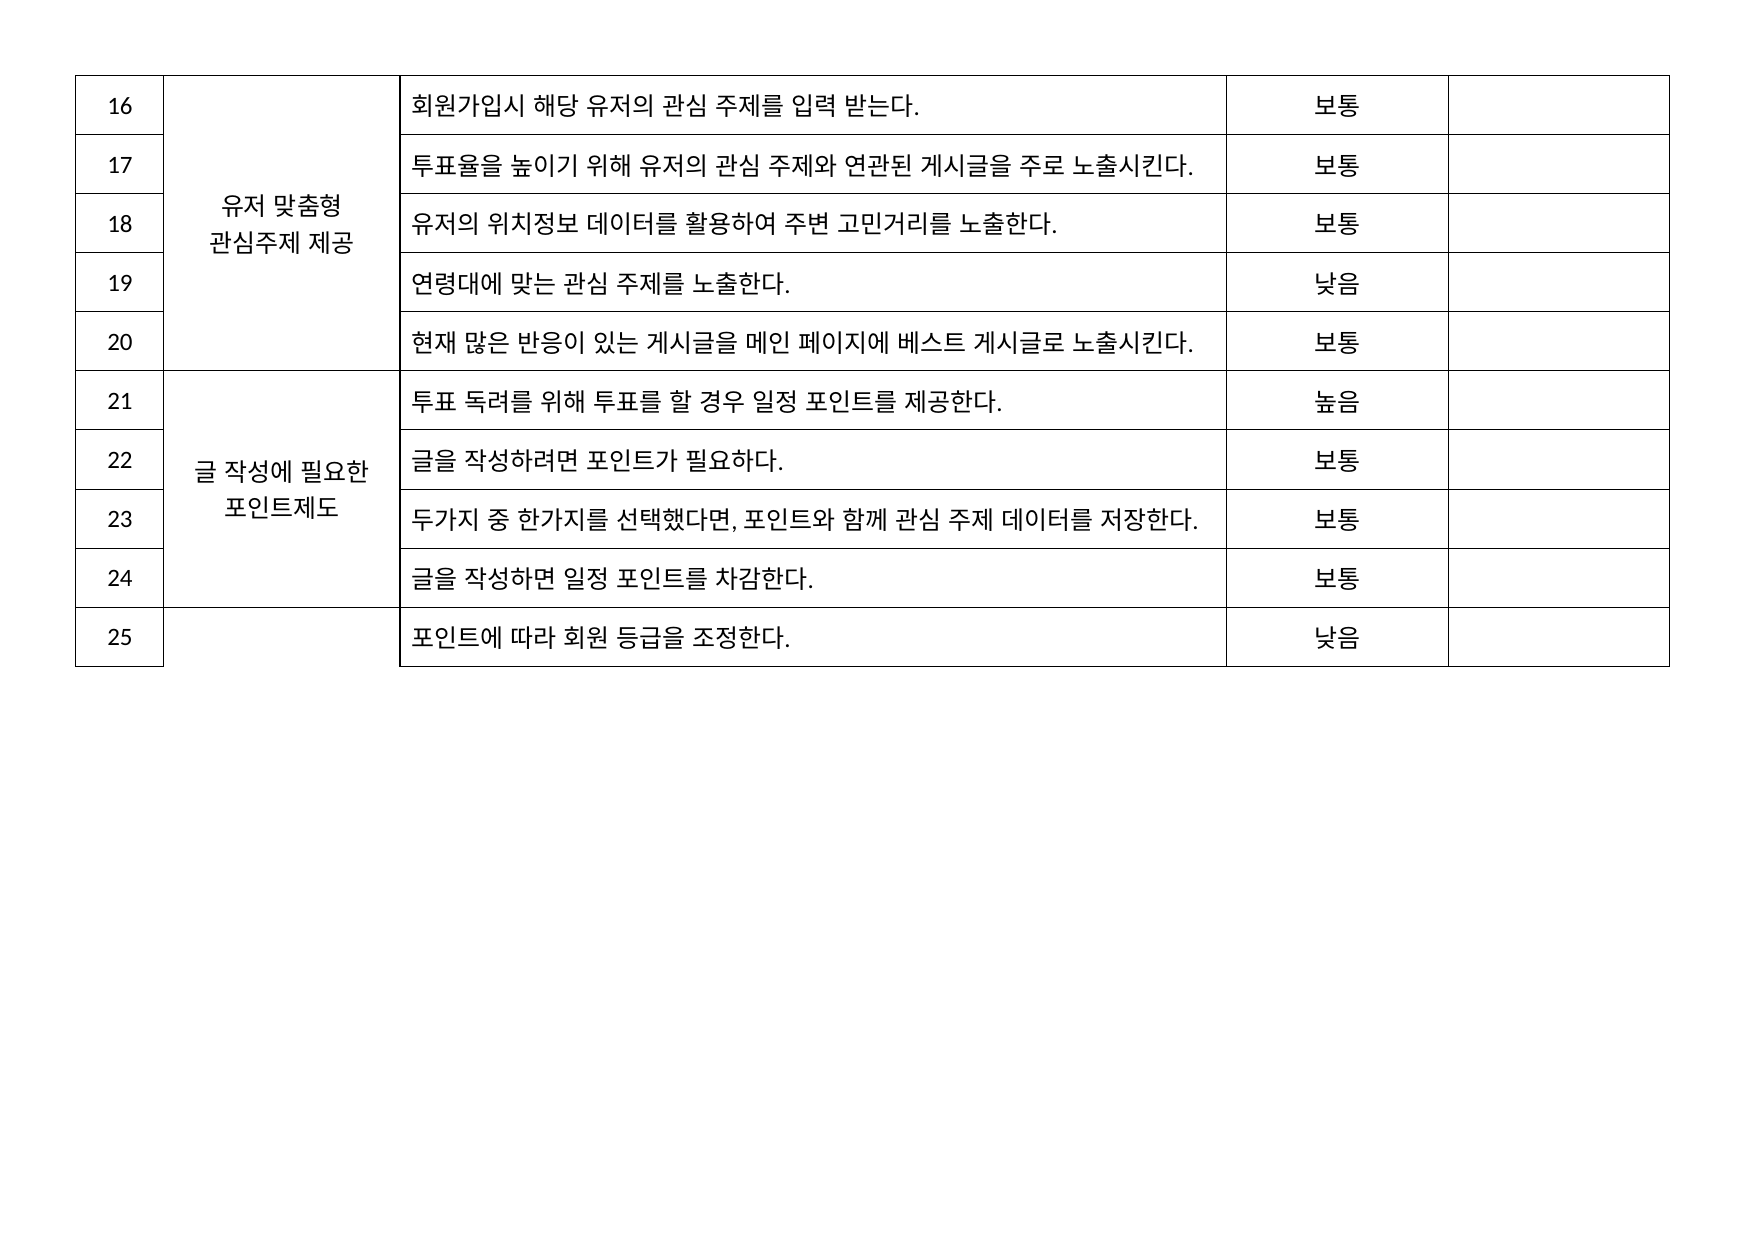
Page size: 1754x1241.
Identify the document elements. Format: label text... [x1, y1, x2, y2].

table_cell [1449, 253, 1669, 311]
table_cell [1449, 490, 1669, 547]
table_cell [1449, 371, 1669, 429]
table_cell 보통 [1227, 430, 1448, 488]
table_cell 높음 [1227, 371, 1448, 429]
table_cell [1449, 194, 1669, 252]
table_cell 현재 많은 반응이 있는 게시글을 메인 페이지에 베스트 게시글로 노출시킨다. [401, 312, 1226, 370]
table_cell 연령대에 맞는 관심 주제를 노출한다. [401, 253, 1226, 311]
table_cell 글 작성에 필요한 포인트제도 [164, 371, 399, 607]
table_cell 19 [76, 253, 163, 311]
table_cell 글을 작성하면 일정 포인트를 차감한다. [401, 549, 1226, 607]
table_cell 24 [76, 549, 163, 607]
table_cell 보통 [1227, 490, 1448, 547]
table_cell 16 [76, 76, 163, 134]
table_cell 회원가입시 해당 유저의 관심 주제를 입력 받는다. [401, 76, 1226, 134]
table_cell 보통 [1227, 135, 1448, 193]
table_cell 투표율을 높이기 위해 유저의 관심 주제와 연관된 게시글을 주로 노출시킨다. [401, 135, 1226, 193]
table_cell 낮음 [1227, 608, 1448, 666]
table_cell [1449, 549, 1669, 607]
table_cell 22 [76, 430, 163, 488]
table_cell [1449, 312, 1669, 370]
table_cell [1449, 608, 1669, 666]
table_cell 21 [76, 371, 163, 429]
table_cell [1449, 135, 1669, 193]
table_cell 20 [76, 312, 163, 370]
table_cell [1449, 430, 1669, 488]
table_cell 보통 [1227, 76, 1448, 134]
table_cell 25 [76, 608, 163, 666]
table_cell 포인트에 따라 회원 등급을 조정한다. [401, 608, 1226, 666]
table_cell 유저의 위치정보 데이터를 활용하여 주변 고민거리를 노출한다. [401, 194, 1226, 252]
table_cell 23 [76, 490, 163, 547]
table_cell 18 [76, 194, 163, 252]
table_cell 보통 [1227, 194, 1448, 252]
table_cell 유저 맞춤형 관심주제 제공 [164, 76, 399, 370]
table_cell 글을 작성하려면 포인트가 필요하다. [401, 430, 1226, 488]
table_cell [1449, 76, 1669, 134]
table_cell 투표 독려를 위해 투표를 할 경우 일정 포인트를 제공한다. [401, 371, 1226, 429]
table_cell 보통 [1227, 312, 1448, 370]
table_cell 낮음 [1227, 253, 1448, 311]
table_cell 두가지 중 한가지를 선택했다면, 포인트와 함께 관심 주제 데이터를 저장한다. [401, 490, 1226, 547]
table_cell 보통 [1227, 549, 1448, 607]
table_cell 17 [76, 135, 163, 193]
